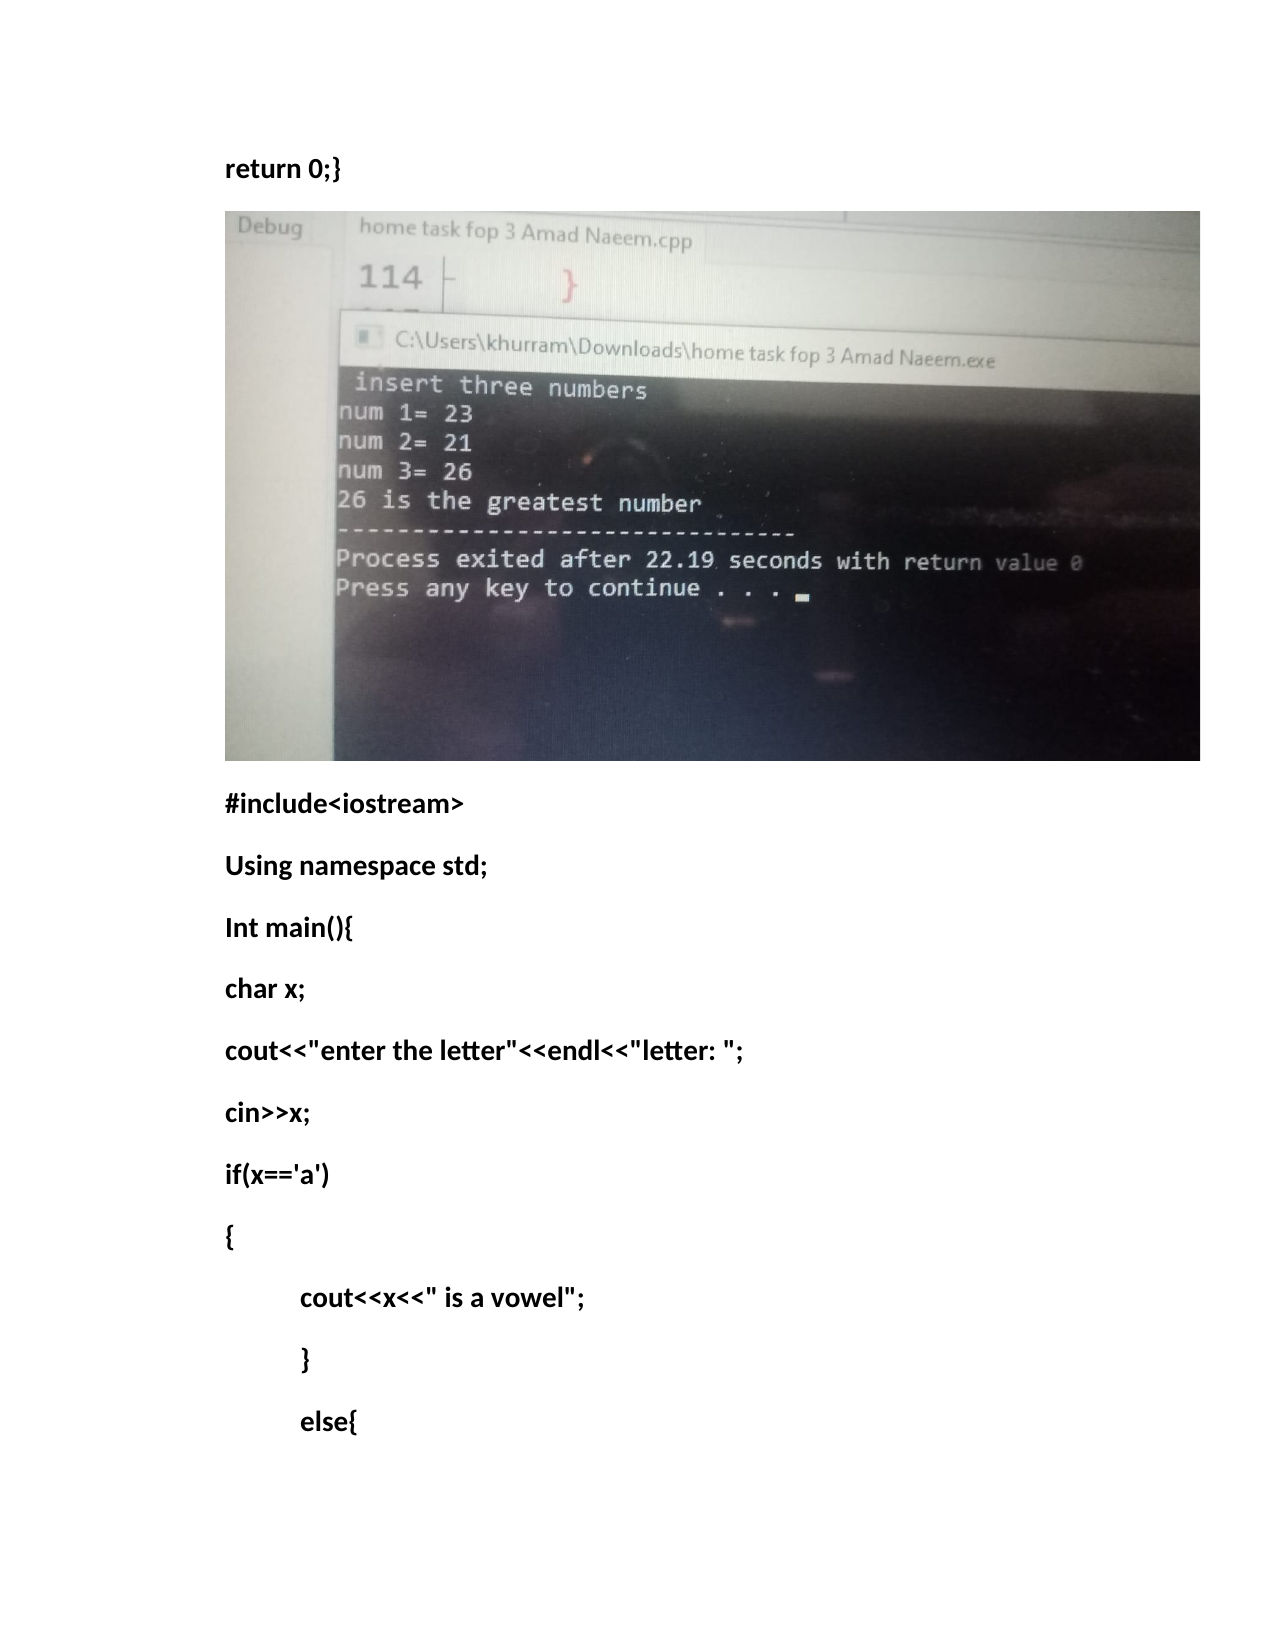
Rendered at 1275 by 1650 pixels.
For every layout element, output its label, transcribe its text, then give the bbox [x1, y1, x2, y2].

text Int main(){ [225, 909, 1125, 944]
text Using namespace std; [225, 847, 1125, 883]
text return 0;} [225, 150, 1125, 186]
text else{ [225, 1403, 1125, 1438]
text cout<<"enter the letter"<<endl<<"letter: "; [225, 1032, 1125, 1068]
text char x; [225, 971, 1125, 1006]
text { [225, 1218, 1125, 1253]
text if(x=='a') [225, 1156, 1125, 1191]
text cout<<x<<" is a vowel"; [225, 1279, 1125, 1315]
picture [225, 211, 1200, 761]
text cin>>x; [225, 1094, 1125, 1130]
text } [225, 1341, 1125, 1377]
text #include<iostream> [225, 785, 1125, 821]
